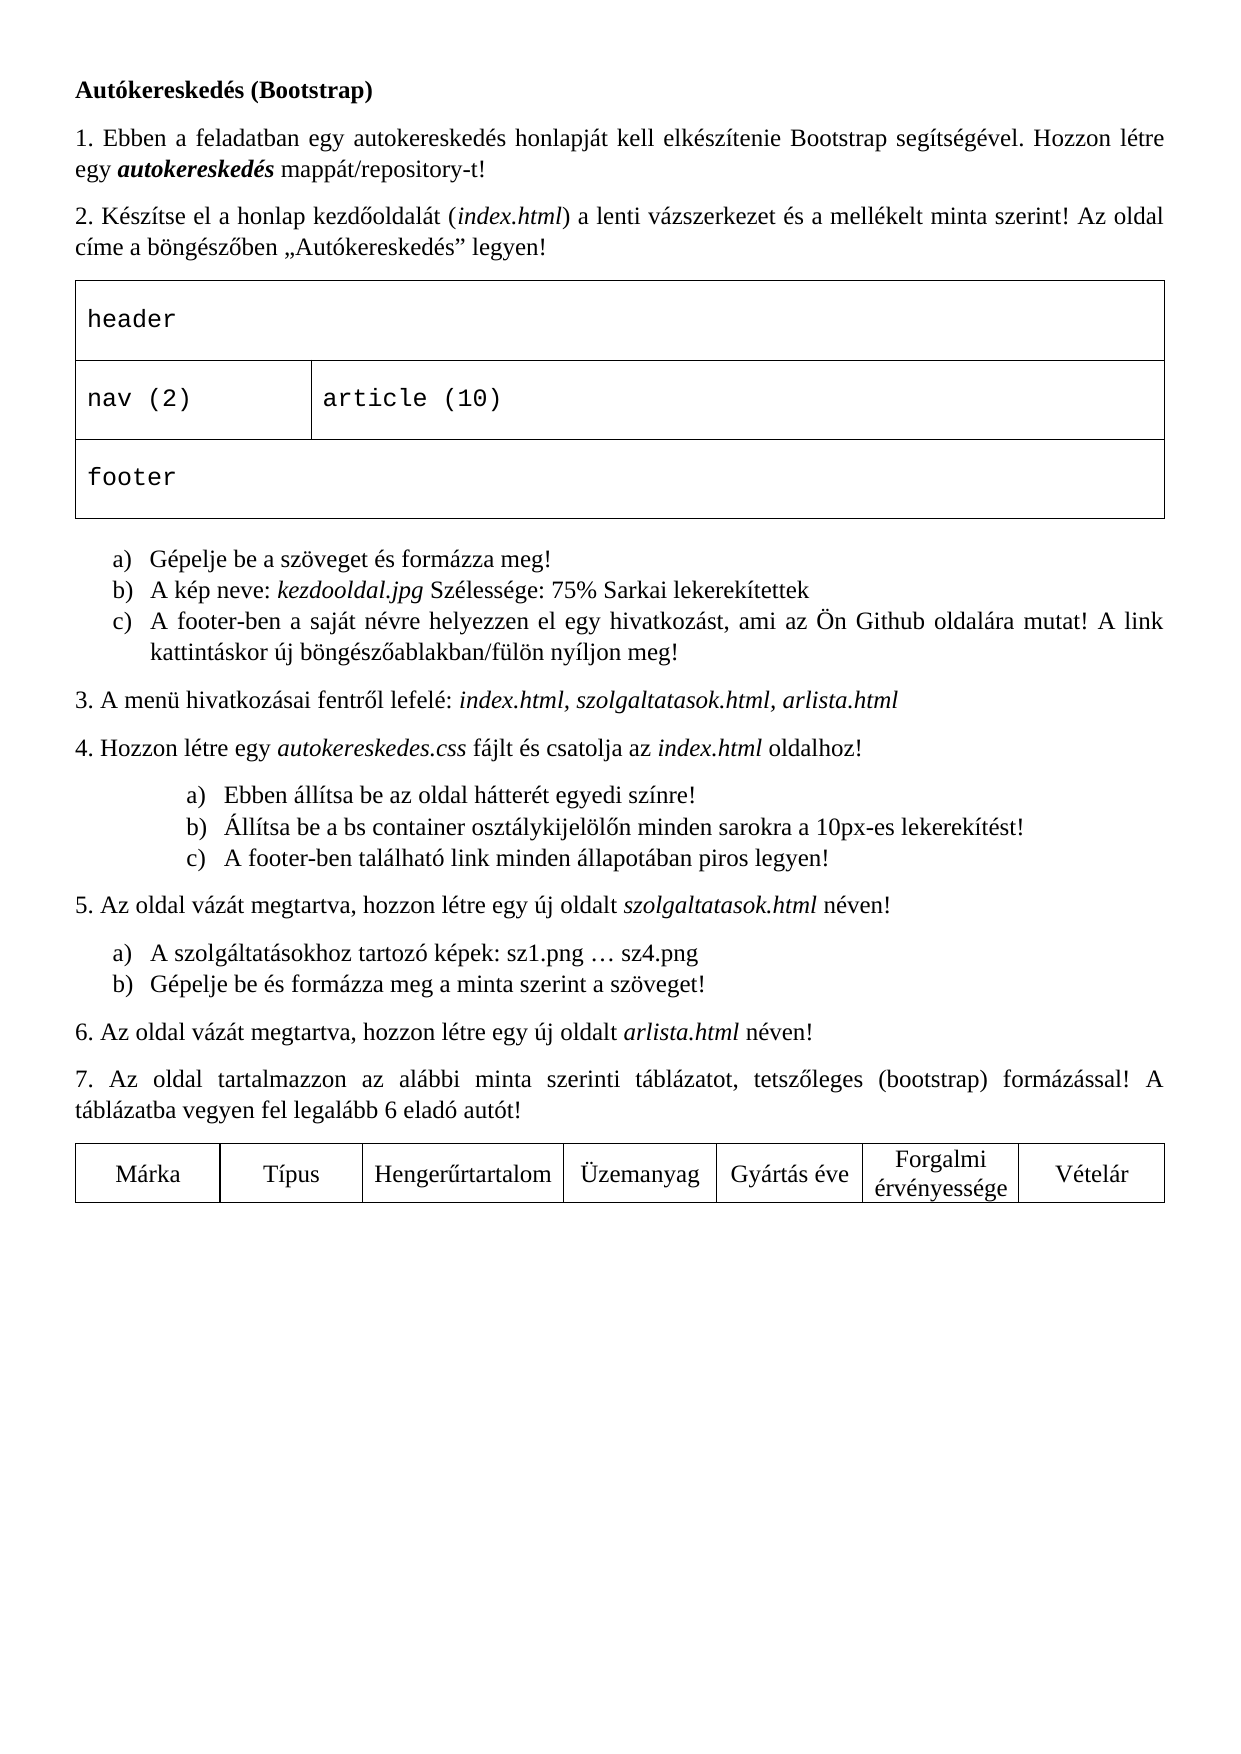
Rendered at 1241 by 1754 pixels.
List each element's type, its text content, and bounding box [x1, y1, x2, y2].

text 4. Hozzon létre egy autokereskedes.css fájlt és csatolja az index.html oldalhoz! [75, 733, 1165, 762]
list A szolgáltatásokhoz tartozó képek: sz1.png … sz4.png [112, 938, 1165, 967]
table_header Hengerűrtartalom [363, 1144, 563, 1202]
list Állítsa be a bs container osztálykijelölőn minden sarokra a 10px-es lekerekítést! [186, 812, 1165, 840]
text 1. Ebben a feladatban egy autokereskedés honlapját kell elkészítenie Bootstrap segítségével. Hozzon létre egy autokereskedés mappát/repository-t! [75, 123, 1165, 182]
text 2. Készítse el a honlap kezdőoldalát (index.html) a lenti vázszerkezet és a mellékelt minta szerint! Az oldal címe a böngészőben „Autókereskedés” legyen! [75, 201, 1165, 261]
table_header header [76, 281, 1164, 359]
table_header Márka [76, 1144, 219, 1202]
list A footer-ben a saját névre helyezzen el egy hivatkozást, ami az Ön Github oldalára mutat! A link kattintáskor új böngészőablakban/fülön nyíljon meg! [112, 606, 1165, 666]
table_cell article (10) [312, 361, 1164, 439]
text 5. Az oldal vázát megtartva, hozzon létre egy új oldalt szolgaltatasok.html néven! [75, 890, 1165, 919]
table_header Gyártás éve [717, 1144, 862, 1202]
text 6. Az oldal vázát megtartva, hozzon létre egy új oldalt arlista.html néven! [75, 1017, 1165, 1046]
list A kép neve: kezdooldal.jpg Szélessége: 75% Sarkai lekerekítettek [112, 575, 1165, 604]
table_header Üzemanyag [564, 1144, 716, 1202]
list A footer-ben található link minden állapotában piros legyen! [186, 843, 1165, 871]
list Ebben állítsa be az oldal hátterét egyedi színre! [186, 781, 1165, 809]
text Autókereskedés (Bootstrap) [75, 75, 1165, 104]
table_header Vételár [1019, 1144, 1164, 1202]
table_header Típus [221, 1144, 362, 1202]
table_cell footer [76, 440, 1164, 518]
text 7. Az oldal tartalmazzon az alábbi minta szerinti táblázatot, tetszőleges (bootstrap) formázással! A táblázatba vegyen fel legalább 6 eladó autót! [75, 1064, 1165, 1124]
table_cell nav (2) [76, 361, 311, 439]
text 3. A menü hivatkozásai fentről lefelé: index.html, szolgaltatasok.html, arlista.html [75, 685, 1165, 714]
list Gépelje be és formázza meg a minta szerint a szöveget! [112, 969, 1165, 998]
table_header Forgalmi érvényessége [863, 1144, 1018, 1202]
list Gépelje be a szöveget és formázza meg! [112, 544, 1165, 573]
